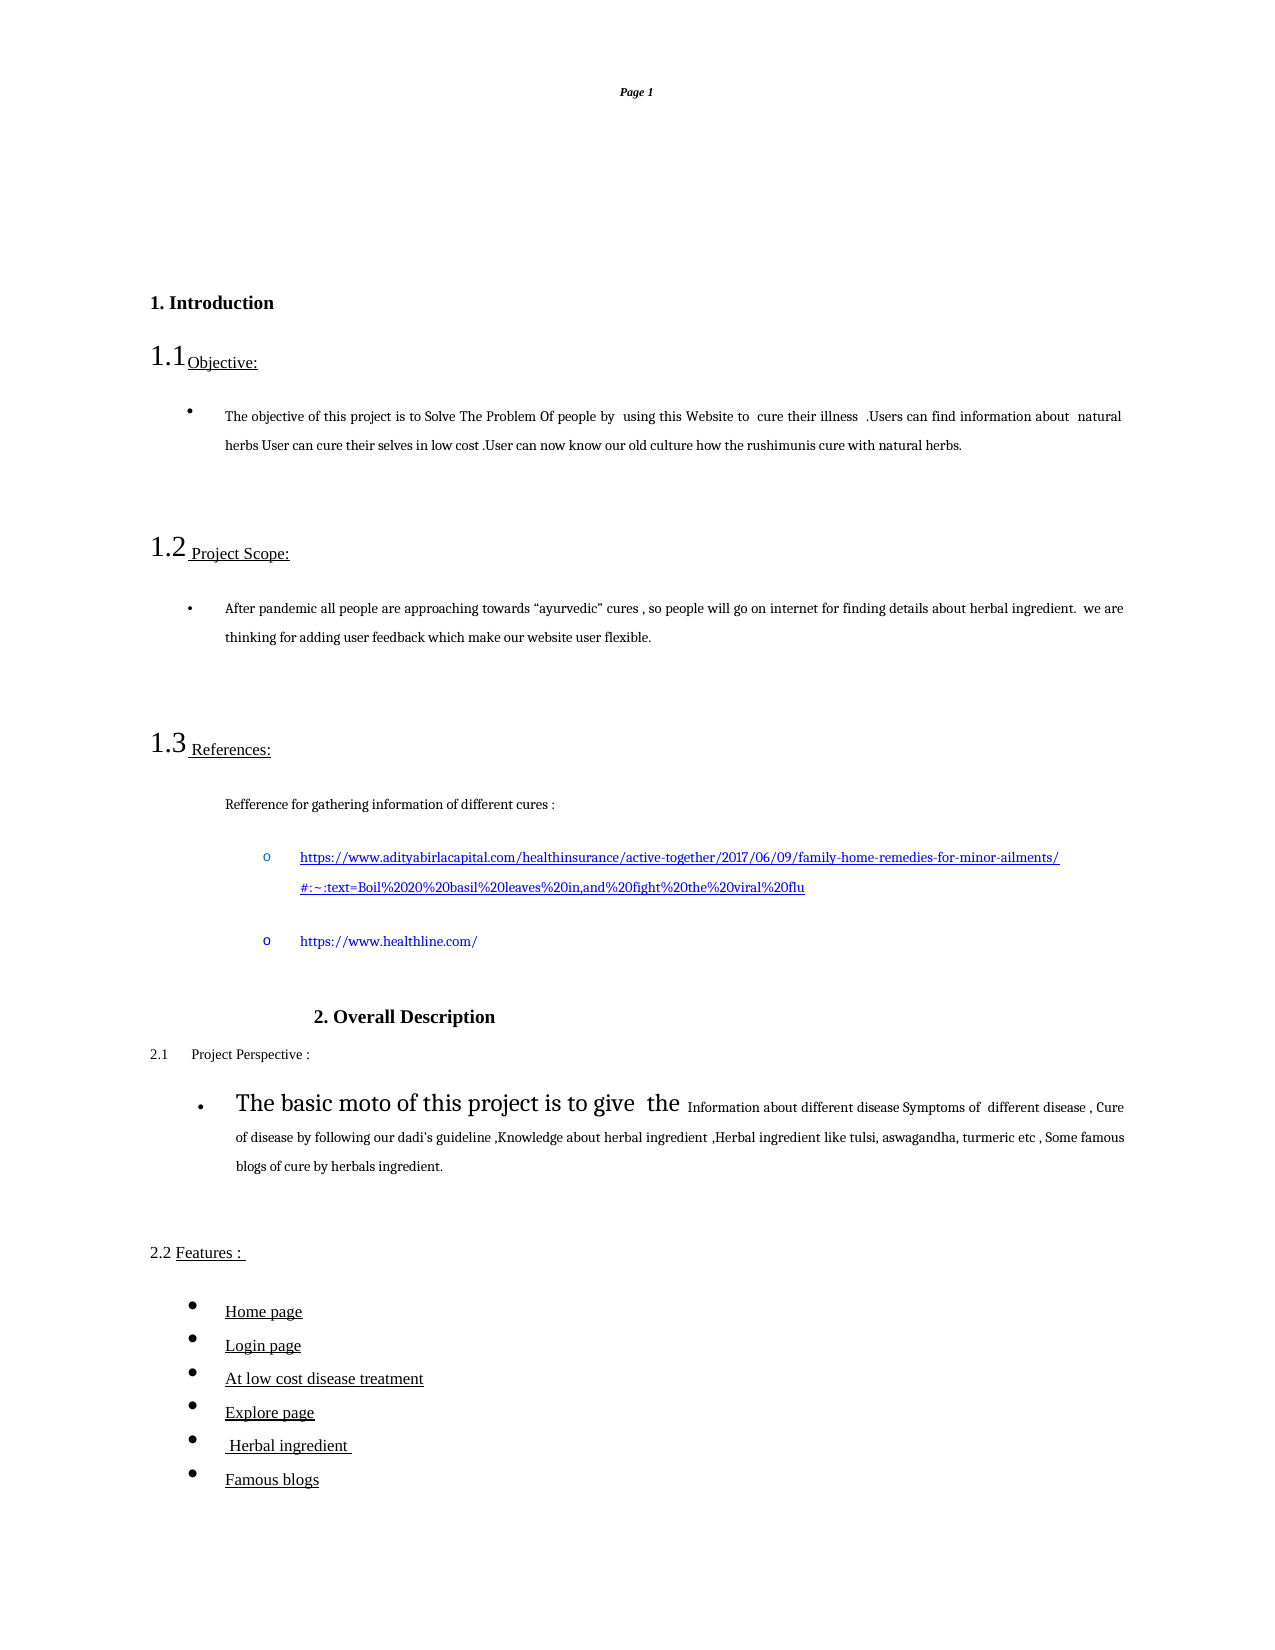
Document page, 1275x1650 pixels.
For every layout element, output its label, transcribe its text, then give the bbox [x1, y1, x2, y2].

list The objective of this project is to Solve The Problem Of people by using this Website to cure their illness .Users can find information about natural herbs User can cure their selves in low cost .User can now know our old culture how the rushimunis cure with natural herbs. [187, 397, 1125, 454]
list Project Scope: [150, 529, 1125, 563]
list At low cost disease treatment [187, 1355, 1125, 1388]
list Explore page [187, 1388, 1125, 1422]
list Home page [187, 1287, 1125, 1321]
list Project Perspective : [150, 1034, 1125, 1062]
list References: [150, 726, 1125, 759]
list The basic moto of this project is to give the Information about different disease Symptoms of different disease , Cure of disease by following our dadi’s guideline ,Knowledge about herbal ingredient ,Herbal ingredient like tulsi, aswagandha, turmeric etc , Some famous blogs of cure by herbals ingredient. [198, 1087, 1125, 1175]
list Login page [187, 1321, 1125, 1355]
list Herbal ingredient [187, 1422, 1125, 1456]
list Refference for gathering information of different cures : [225, 784, 1125, 813]
list After pandemic all people are approaching towards “ayurvedic” cures , so people will go on internet for finding details about herbal ingredient. we are thinking for adding user feedback which make our website user flexible. [187, 588, 1125, 646]
list https://www.healthline.com/ [262, 922, 1125, 952]
text 2.2 Features : [150, 1229, 1125, 1262]
list Objective: [150, 338, 1125, 372]
list https://www.adityabirlacapital.com/healthinsurance/active-together/2017/06/09/family-home-remedies-for-minor-ailments/#:~:text=Boil%2020%20basil%20leaves%20in,and%20fight%20the%20viral%20flu [262, 838, 1125, 897]
list Famous blogs [187, 1456, 1125, 1489]
text 1. Introduction [150, 275, 1125, 313]
text 2. Overall Description [150, 989, 1125, 1027]
